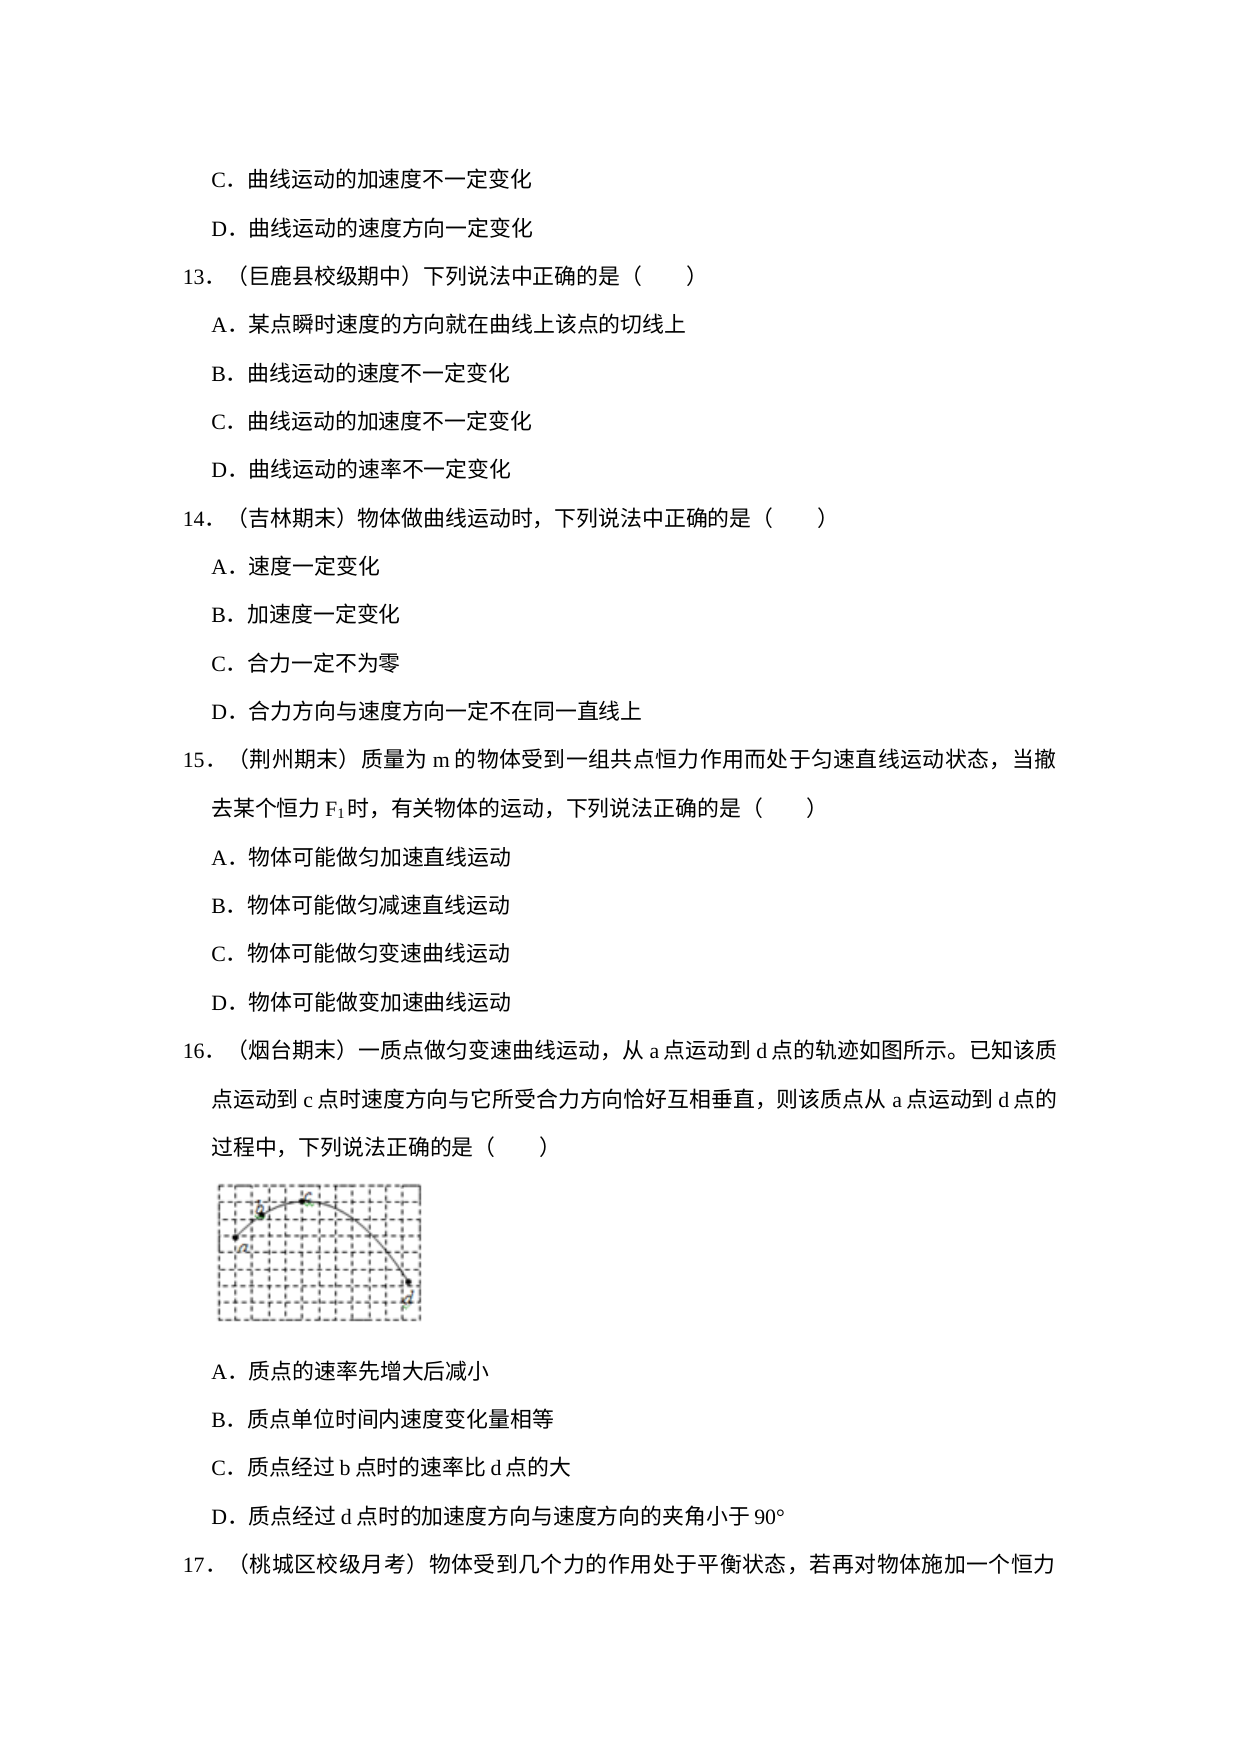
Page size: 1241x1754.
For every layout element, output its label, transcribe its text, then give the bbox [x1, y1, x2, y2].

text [183, 1547, 1058, 1579]
text C．物体可能做匀变速曲线运动 [183, 936, 1058, 968]
text 14．（吉林期末）物体做曲线运动时，下列说法中正确的是（ ） [183, 500, 1058, 533]
text A．速度一定变化 [183, 549, 1058, 581]
text A．物体可能做匀加速直线运动 [183, 839, 1058, 872]
text D．曲线运动的速度方向一定变化 [183, 210, 1058, 243]
text 16．（烟台期末）一质点做匀变速曲线运动，从a点运动到d点的轨迹如图所示。已知该质点运动到c点时速度方向与它所受合力方向恰好互相垂直，则该质点从a点运动到d点的过程中，下列说法正确的是（ ） [183, 1032, 1058, 1162]
picture [211, 1178, 426, 1326]
text D．合力方向与速度方向一定不在同一直线上 [183, 694, 1058, 726]
text B．曲线运动的速度不一定变化 [183, 355, 1058, 388]
text C．曲线运动的加速度不一定变化 [183, 404, 1058, 436]
text A．质点的速率先增大后减小 [183, 1353, 1058, 1386]
text D．物体可能做变加速曲线运动 [183, 984, 1058, 1017]
text 13．（巨鹿县校级期中）下列说法中正确的是（ ） [183, 259, 1058, 291]
text C．质点经过b点时的速率比d点的大 [183, 1450, 1058, 1482]
text B．质点单位时间内速度变化量相等 [183, 1402, 1058, 1434]
text D．曲线运动的速率不一定变化 [183, 452, 1058, 484]
text 15．（荆州期末）质量为m的物体受到一组共点恒力作用而处于匀速直线运动状态，当撤去某个恒力F1时，有关物体的运动，下列说法正确的是（ ） [183, 742, 1058, 823]
text D．质点经过d点时的加速度方向与速度方向的夹角小于90° [183, 1498, 1058, 1531]
text B．加速度一定变化 [183, 597, 1058, 629]
text A．某点瞬时速度的方向就在曲线上该点的切线上 [183, 307, 1058, 339]
text C．合力一定不为零 [183, 645, 1058, 678]
text C．曲线运动的加速度不一定变化 [183, 162, 1058, 194]
text B．物体可能做匀减速直线运动 [183, 887, 1058, 920]
